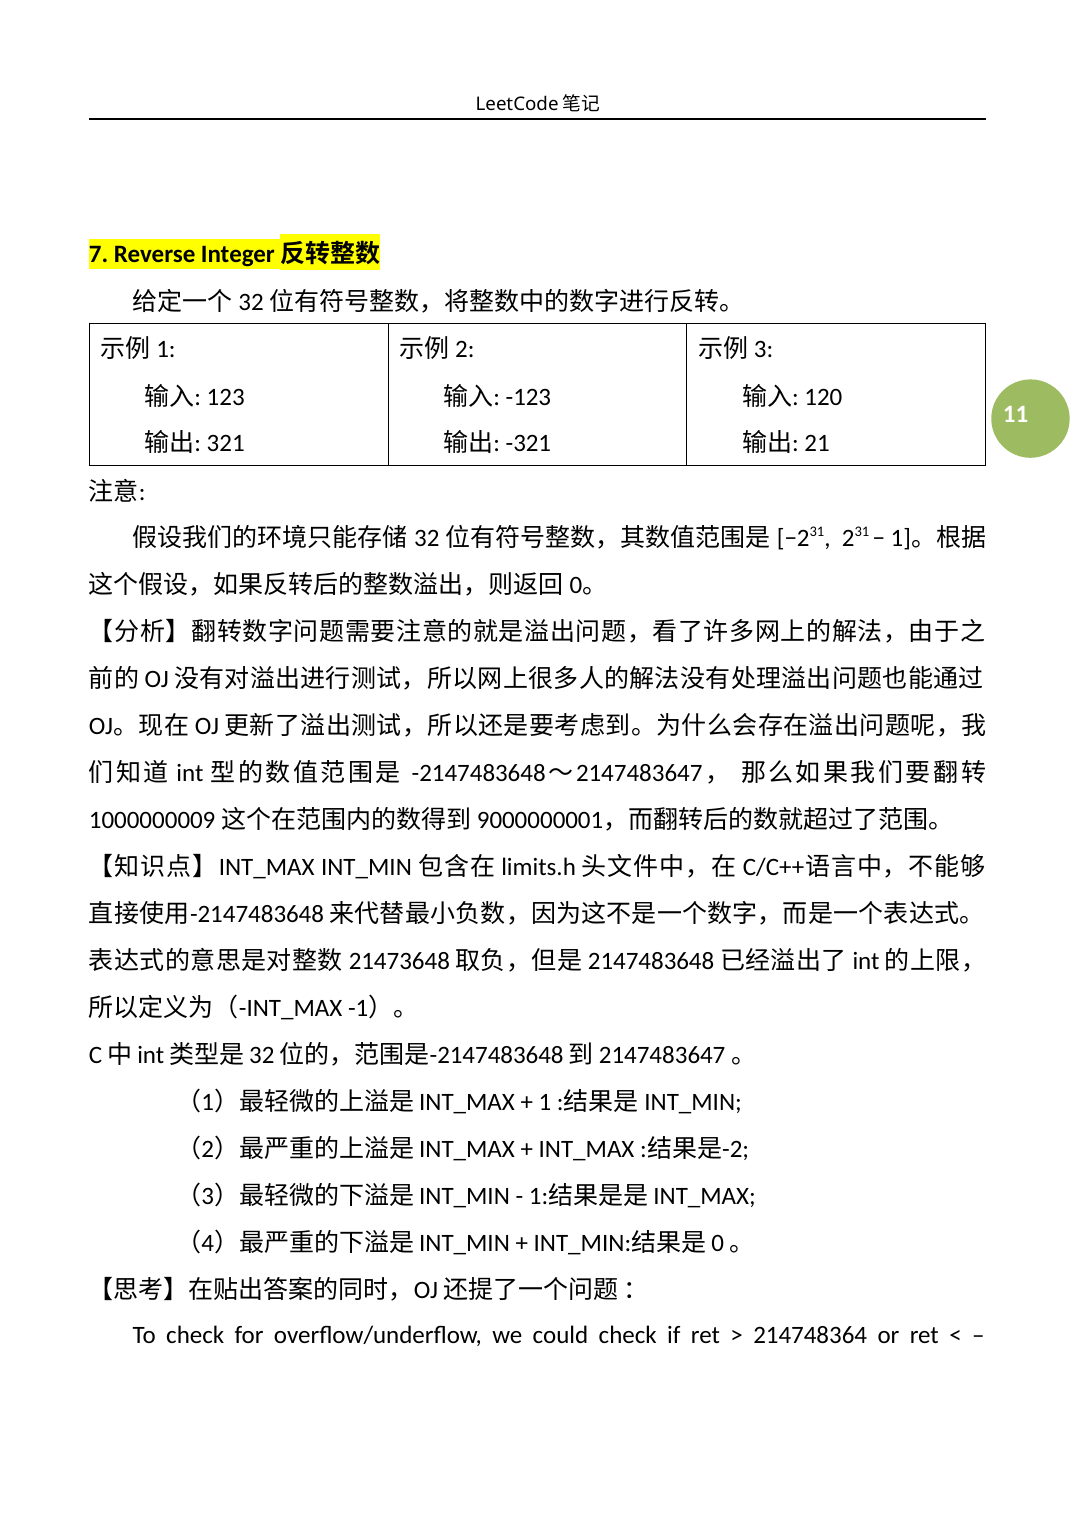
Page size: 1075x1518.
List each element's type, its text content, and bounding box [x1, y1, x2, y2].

text 【思考】在贴出答案的同时，OJ还提了一个问题 ： [89, 1264, 986, 1311]
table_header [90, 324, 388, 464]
text （4）最严重的下溢是INT_MIN + INT_MIN:结果是0 。 [176, 1217, 986, 1264]
text 给定一个 32 位有符号整数，将整数中的数字进行反转。 [89, 276, 986, 323]
text （2）最严重的上溢是INT_MAX + INT_MAX :结果是-2; [176, 1123, 986, 1170]
text （3）最轻微的下溢是INT_MIN - 1:结果是是INT_MAX; [176, 1170, 986, 1217]
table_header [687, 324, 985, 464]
text 【分析】翻转数字问题需要注意的就是溢出问题，看了许多网上的解法，由于之前的OJ没有对溢出进行测试，所以网上很多人的解法没有处理溢出问题也能通过OJ。现在OJ更新了溢出测试，所以还是要考虑到。为什么会存在溢出问题呢，我们知道int型的数值范围是 -2147483648～2147483647， 那么如果我们要翻转 1000000009 这个在范围内的数得到 9000000001，而翻转后的数就超过了范围。 [89, 607, 986, 841]
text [89, 1311, 986, 1358]
text C中int类型是32位的，范围是-2147483648到2147483647 。 [89, 1029, 986, 1076]
text （1）最轻微的上溢是INT_MAX + 1 :结果是 INT_MIN; [176, 1076, 986, 1123]
text 注意: [89, 466, 986, 513]
text 【知识点】INT_MAX INT_MIN包含在limits.h头文件中，在C/C++语言中，不能够直接使用-2147483648来代替最小负数，因为这不是一个数字，而是一个表达式。表达式的意思是对整数21473648取负，但是2147483648已经溢出了int的上限，所以定义为（-INT_MAX -1）。 [89, 841, 986, 1029]
subtitle 7. Reverse Integer反转整数 [89, 229, 986, 276]
text 假设我们的环境只能存储 32 位有符号整数，其数值范围是 [−231, 231 − 1]。根据这个假设，如果反转后的整数溢出，则返回 0。 [89, 513, 986, 607]
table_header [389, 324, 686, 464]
